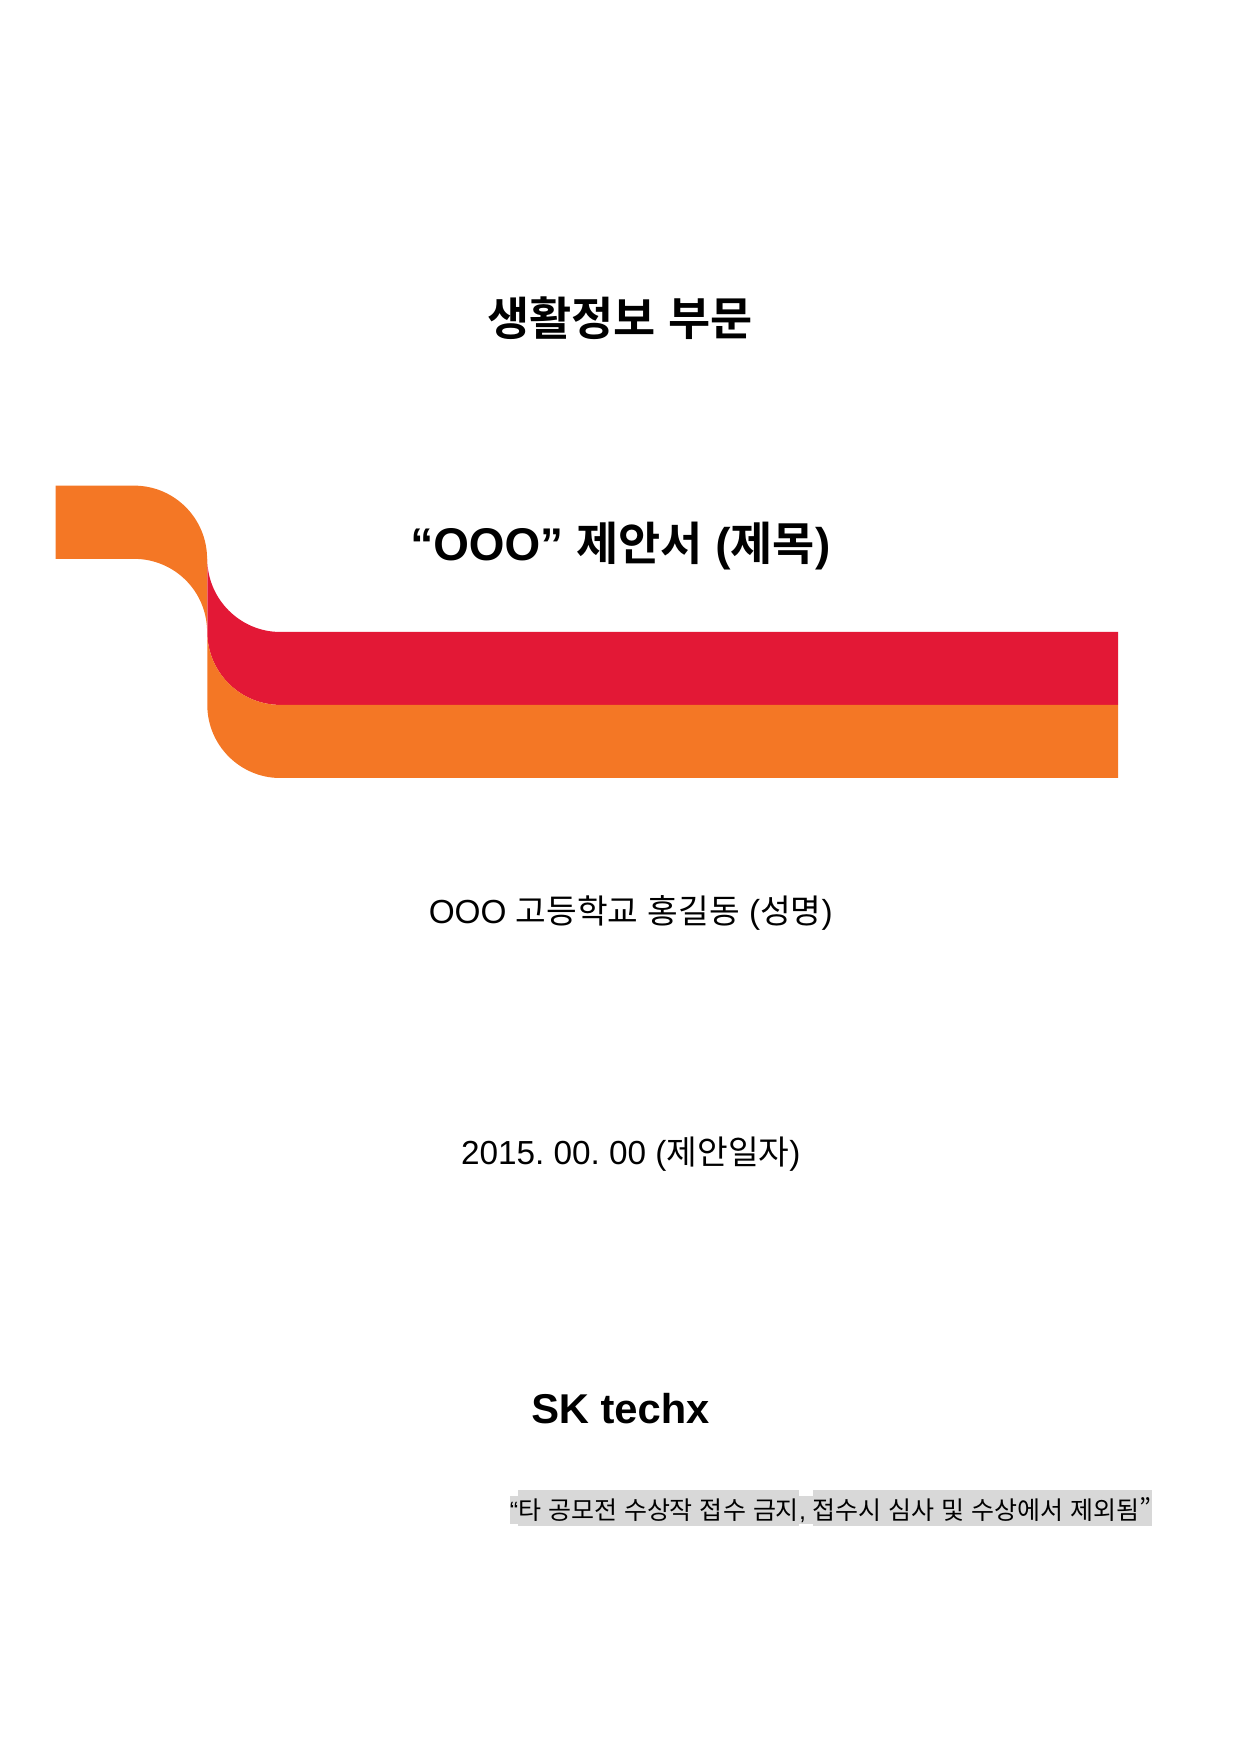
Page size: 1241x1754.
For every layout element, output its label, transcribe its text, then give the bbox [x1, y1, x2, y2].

text OOO 고등학교 홍길동 (성명) [109, 885, 1152, 933]
text 생활정보 부문 [89, 283, 1152, 349]
text “OOO” 제안서 (제목) [89, 507, 1152, 573]
text “타 공모전 수상작 접수 금지, 접수시 심사 및 수상에서 제외됨” [89, 1490, 518, 1526]
text SK techx [89, 1385, 1152, 1433]
text 2015. 00. 00 (제안일자) [109, 1126, 1152, 1174]
